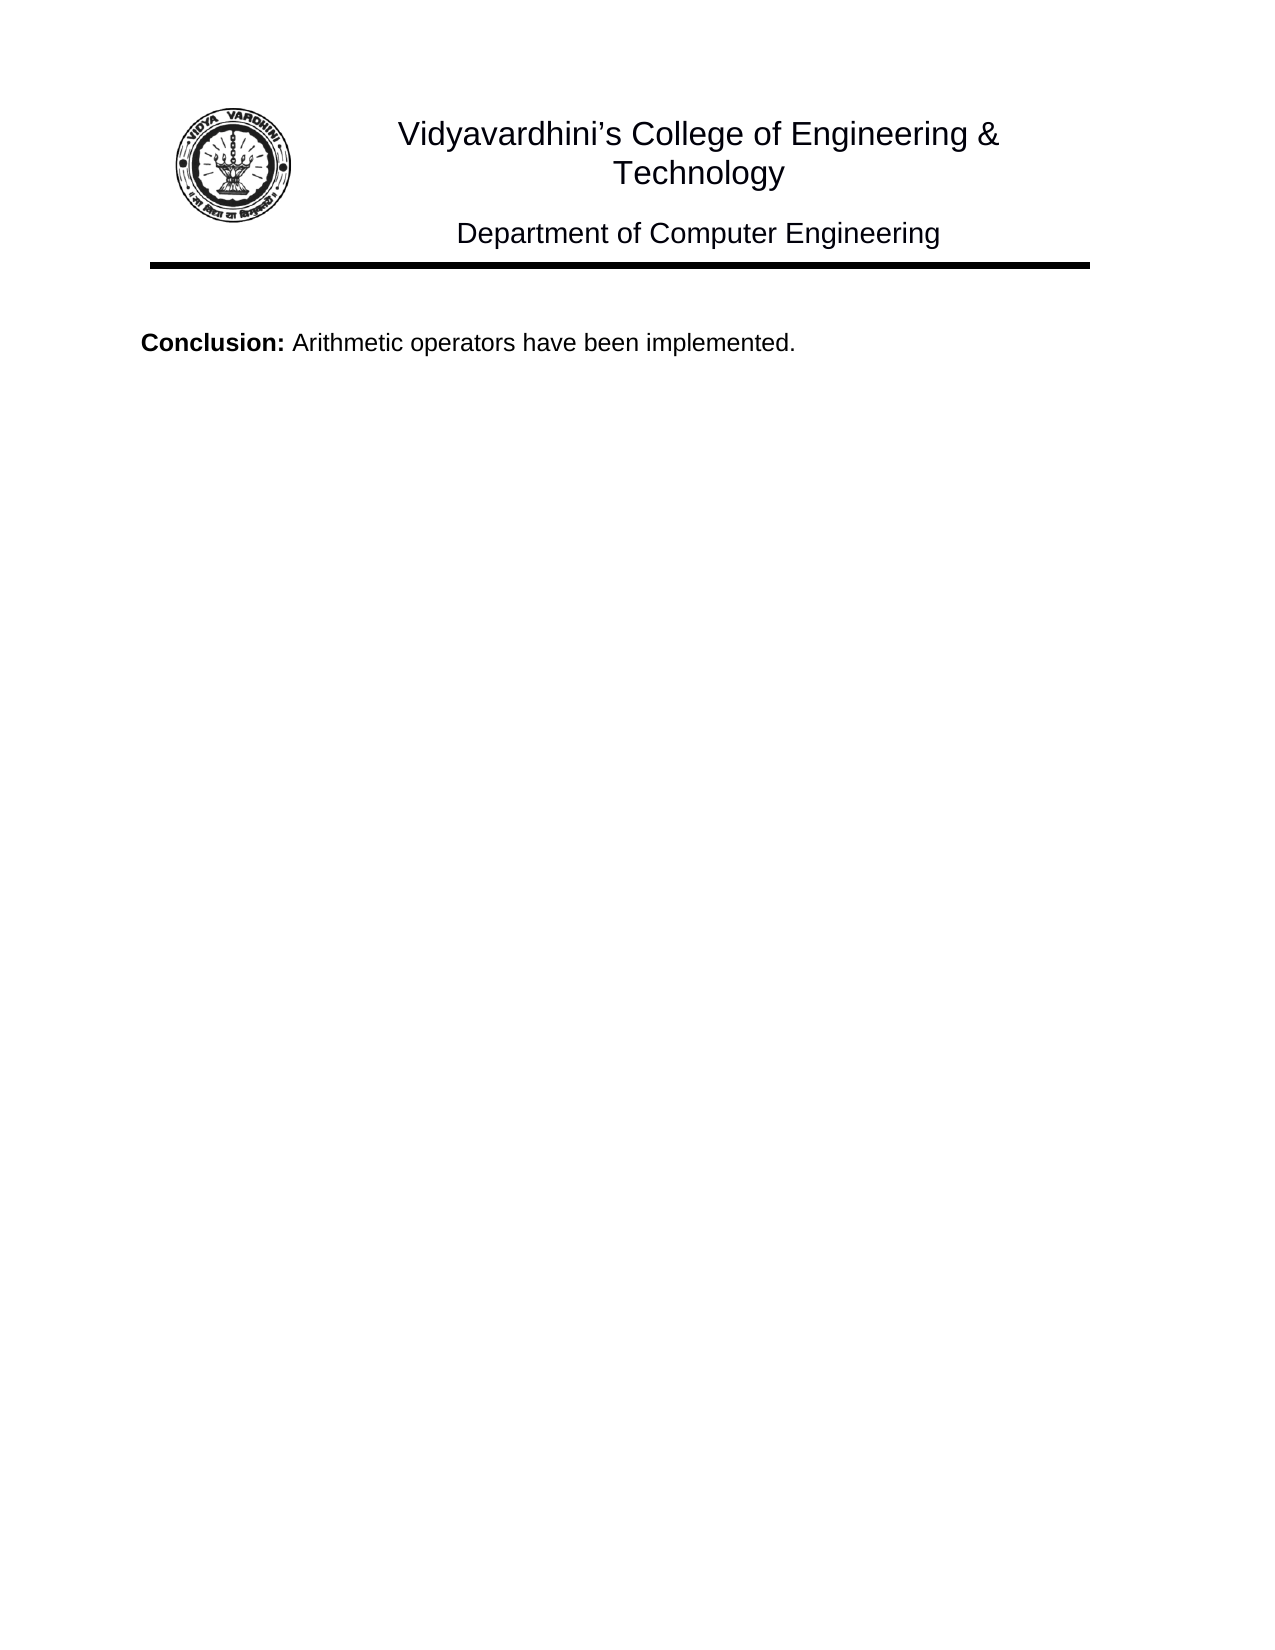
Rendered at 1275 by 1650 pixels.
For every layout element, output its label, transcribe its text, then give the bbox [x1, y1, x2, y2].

text Conclusion: Arithmetic operators have been implemented. [141, 328, 1125, 357]
picture [173, 108, 292, 224]
